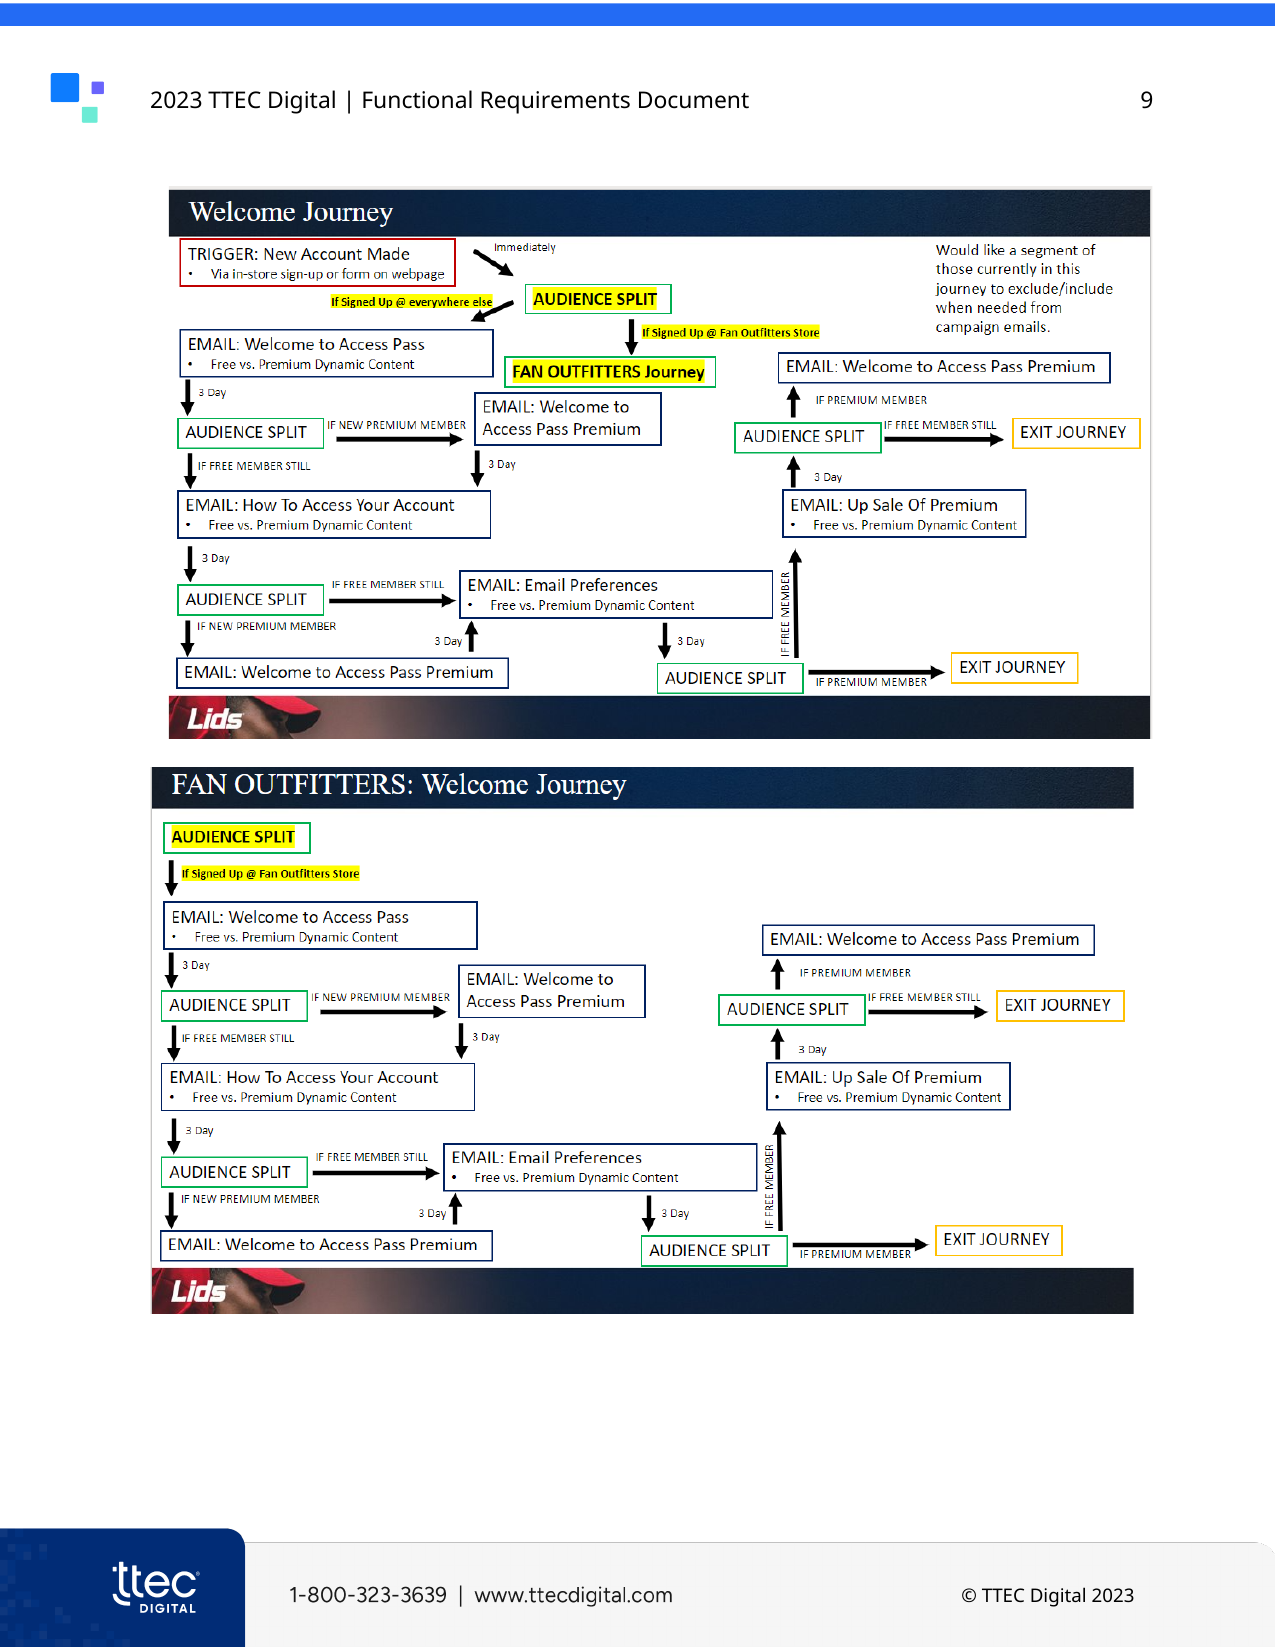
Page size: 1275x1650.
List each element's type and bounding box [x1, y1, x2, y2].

picture [50, 73, 104, 123]
picture [150, 767, 1134, 1314]
picture [0, 1485, 1275, 1647]
